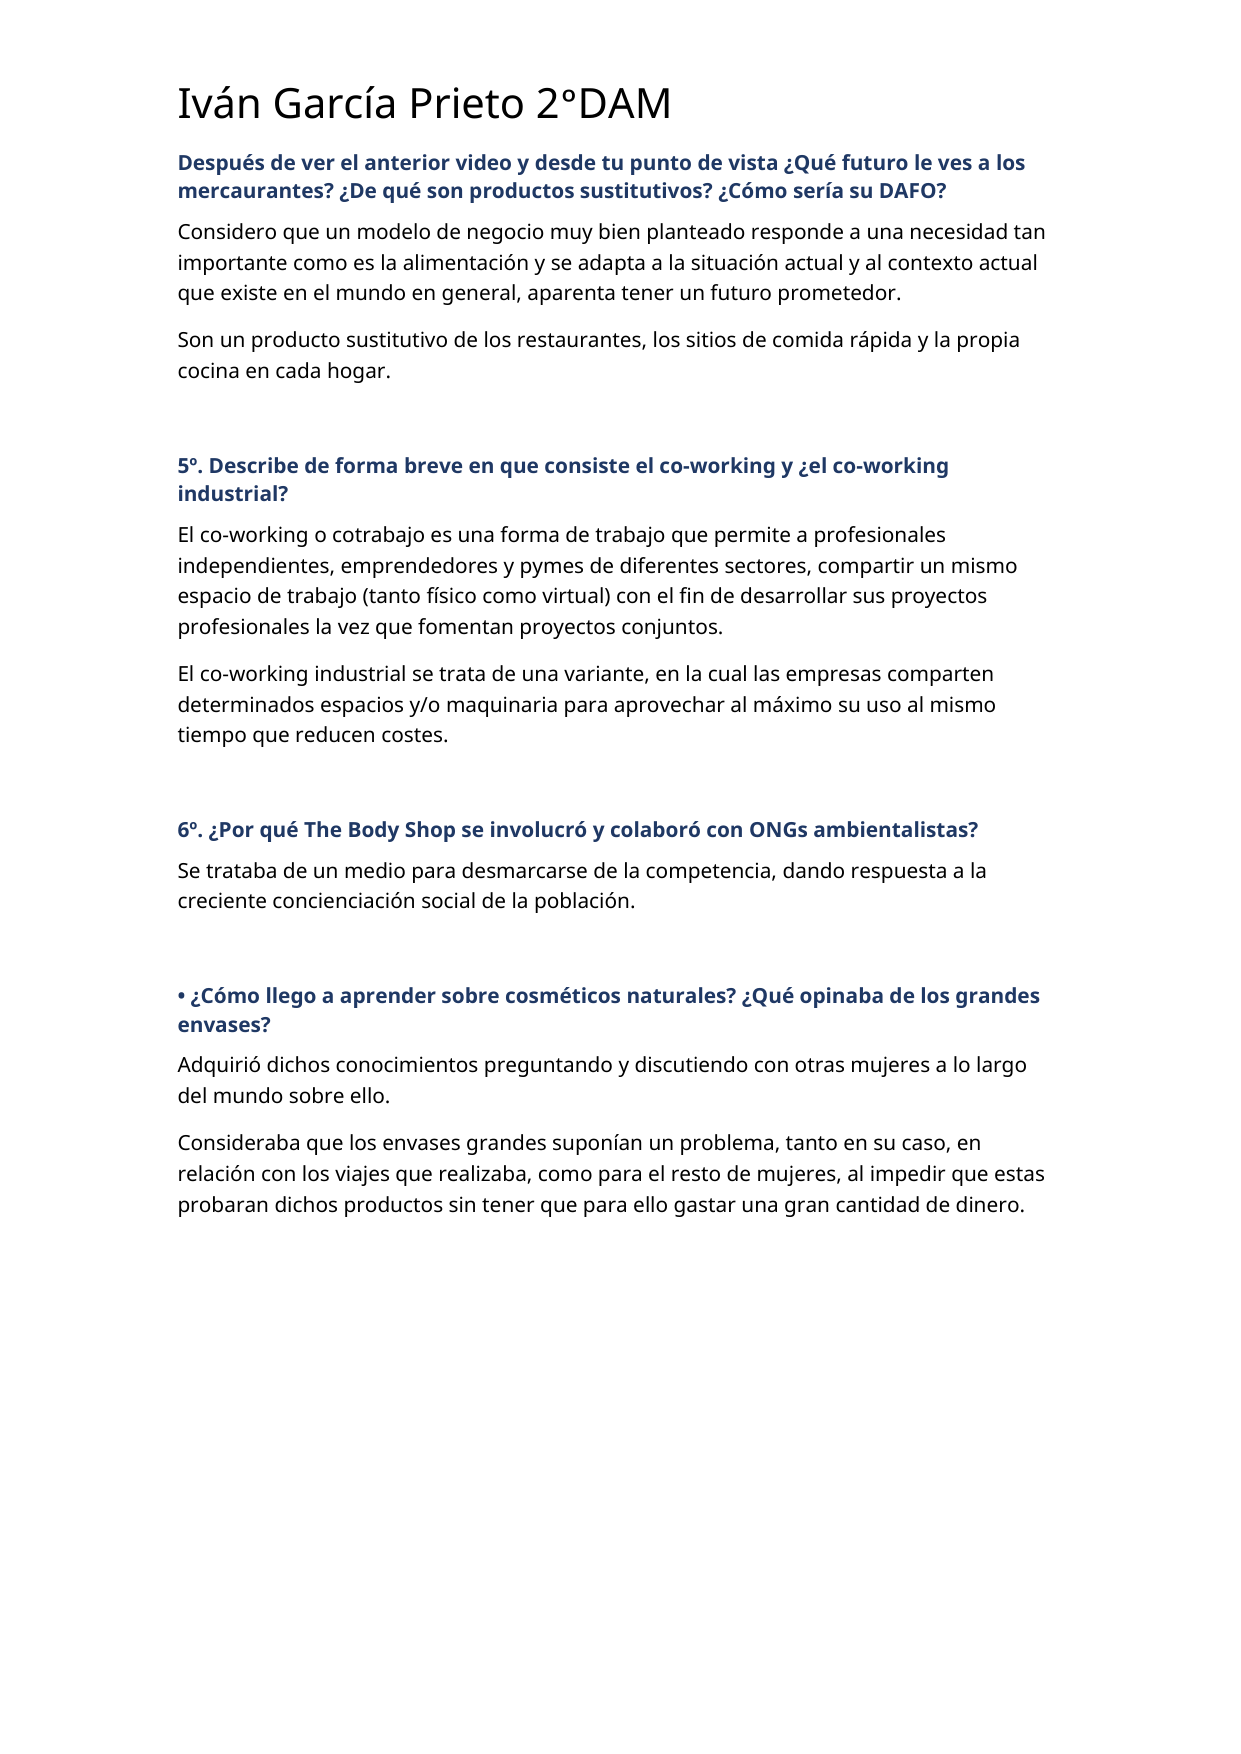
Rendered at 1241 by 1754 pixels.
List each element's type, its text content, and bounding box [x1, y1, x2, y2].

text Considero que un modelo de negocio muy bien planteado responde a una necesidad tan importante como es la alimentación y se adapta a la situación actual y al contexto actual que existe en el mundo en general, aparenta tener un futuro prometedor. [177, 217, 1063, 307]
text Adquirió dichos conocimientos preguntando y discutiendo con otras mujeres a lo largo del mundo sobre ello. [177, 1051, 1063, 1110]
text Son un producto sustitutivo de los restaurantes, los sitios de comida rápida y la propia cocina en cada hogar. [177, 326, 1063, 384]
text Consideraba que los envases grandes suponían un problema, tanto en su caso, en relación con los viajes que realizaba, como para el resto de mujeres, al impedir que estas probaran dichos productos sin tener que para ello gastar una gran cantidad de dinero. [177, 1128, 1063, 1218]
text Después de ver el anterior video y desde tu punto de vista ¿Qué futuro le ves a los mercaurantes? ¿De qué son productos sustitutivos? ¿Cómo sería su DAFO? [177, 148, 1063, 204]
text 6º. ¿Por qué The Body Shop se involucró y colaboró con ONGs ambientalistas? [177, 815, 1063, 843]
text El co-working o cotrabajo es una forma de trabajo que permite a profesionales independientes, emprendedores y pymes de diferentes sectores, compartir un mismo espacio de trabajo (tanto físico como virtual) con el fin de desarrollar sus proyectos profesionales la vez que fomentan proyectos conjuntos. [177, 520, 1063, 640]
text • ¿Cómo llego a aprender sobre cosméticos naturales? ¿Qué opinaba de los grandes envases? [177, 981, 1063, 1038]
text Se trataba de un medio para desmarcarse de la competencia, dando respuesta a la creciente concienciación social de la población. [177, 856, 1063, 915]
text El co-working industrial se trata de una variante, en la cual las empresas comparten determinados espacios y/o maquinaria para aprovechar al máximo su uso al mismo tiempo que reducen costes. [177, 659, 1063, 749]
text 5º. Describe de forma breve en que consiste el co-working y ¿el co-working industrial? [177, 451, 1063, 508]
